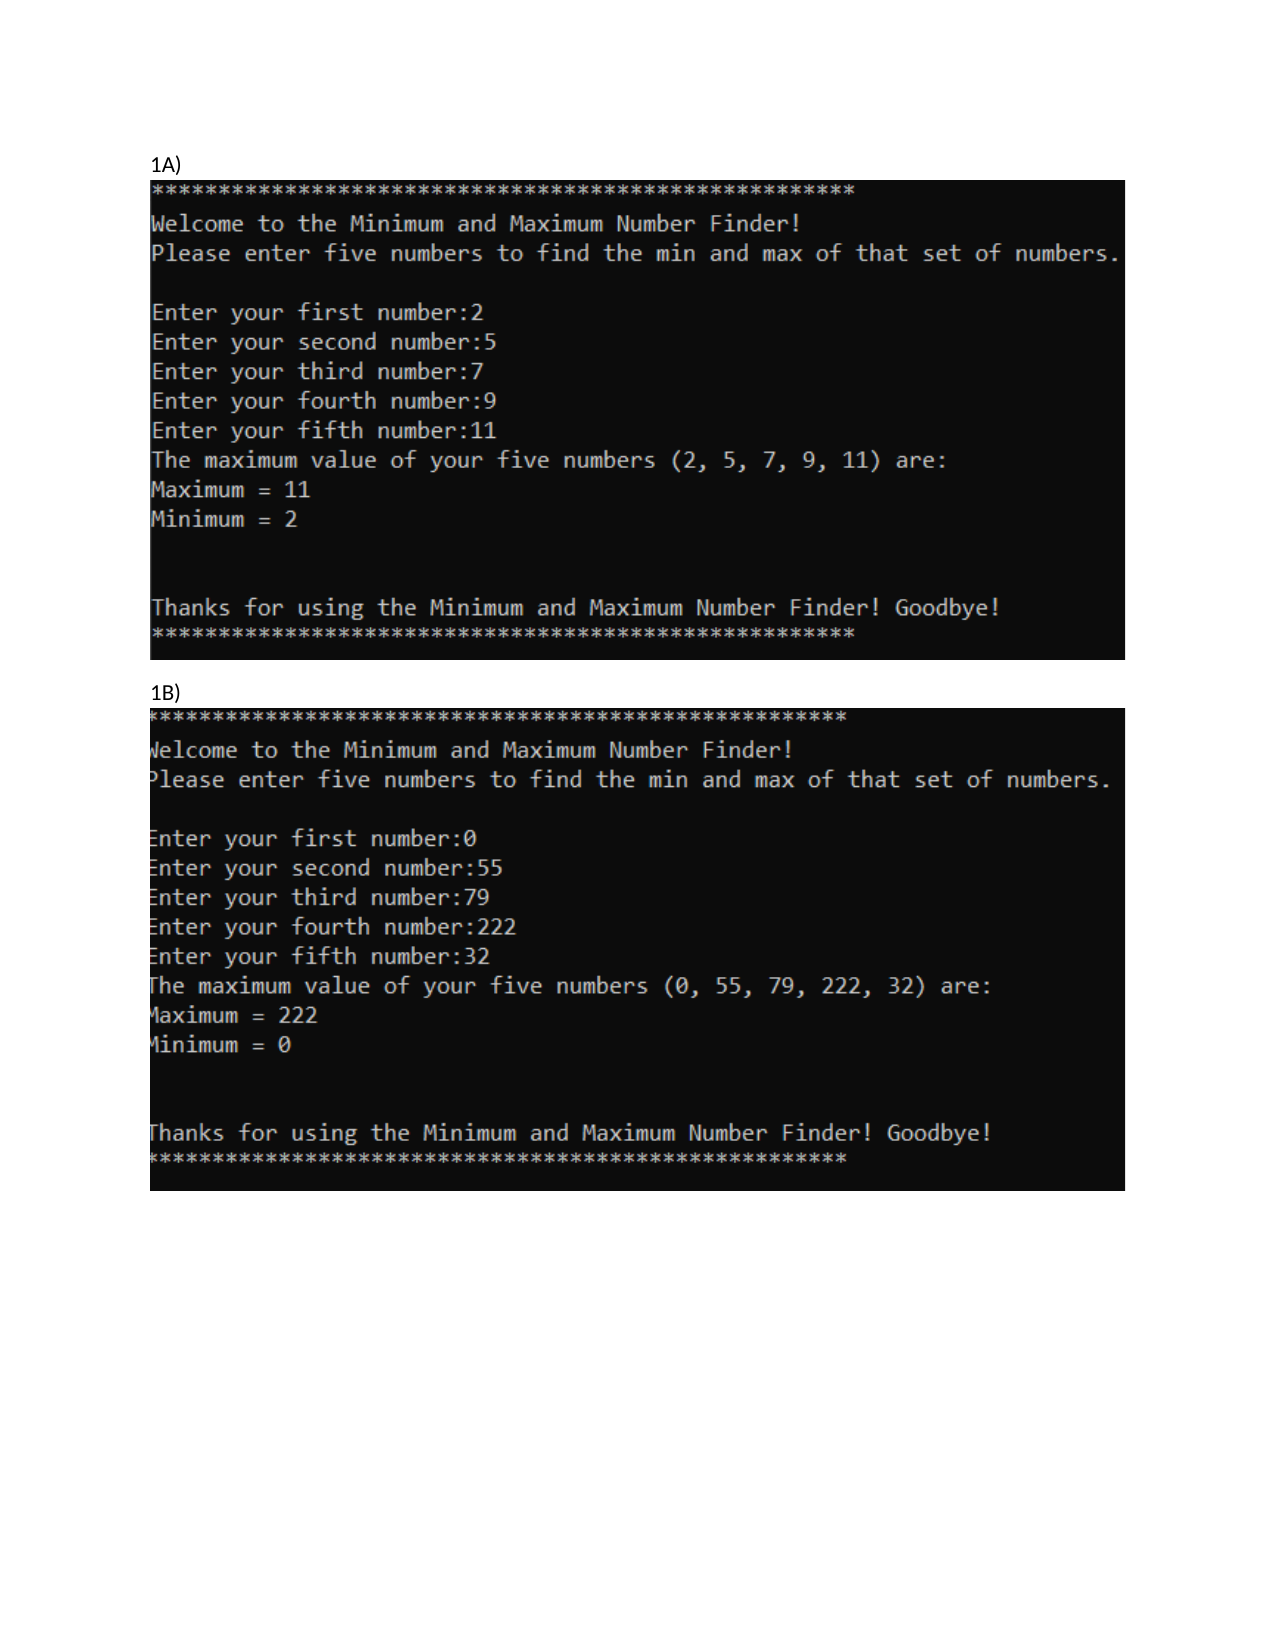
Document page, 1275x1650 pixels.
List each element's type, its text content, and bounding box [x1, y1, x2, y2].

text 1B) [150, 678, 1125, 708]
picture [150, 180, 1125, 660]
text 1A) [150, 150, 1125, 180]
picture [150, 708, 1125, 1191]
